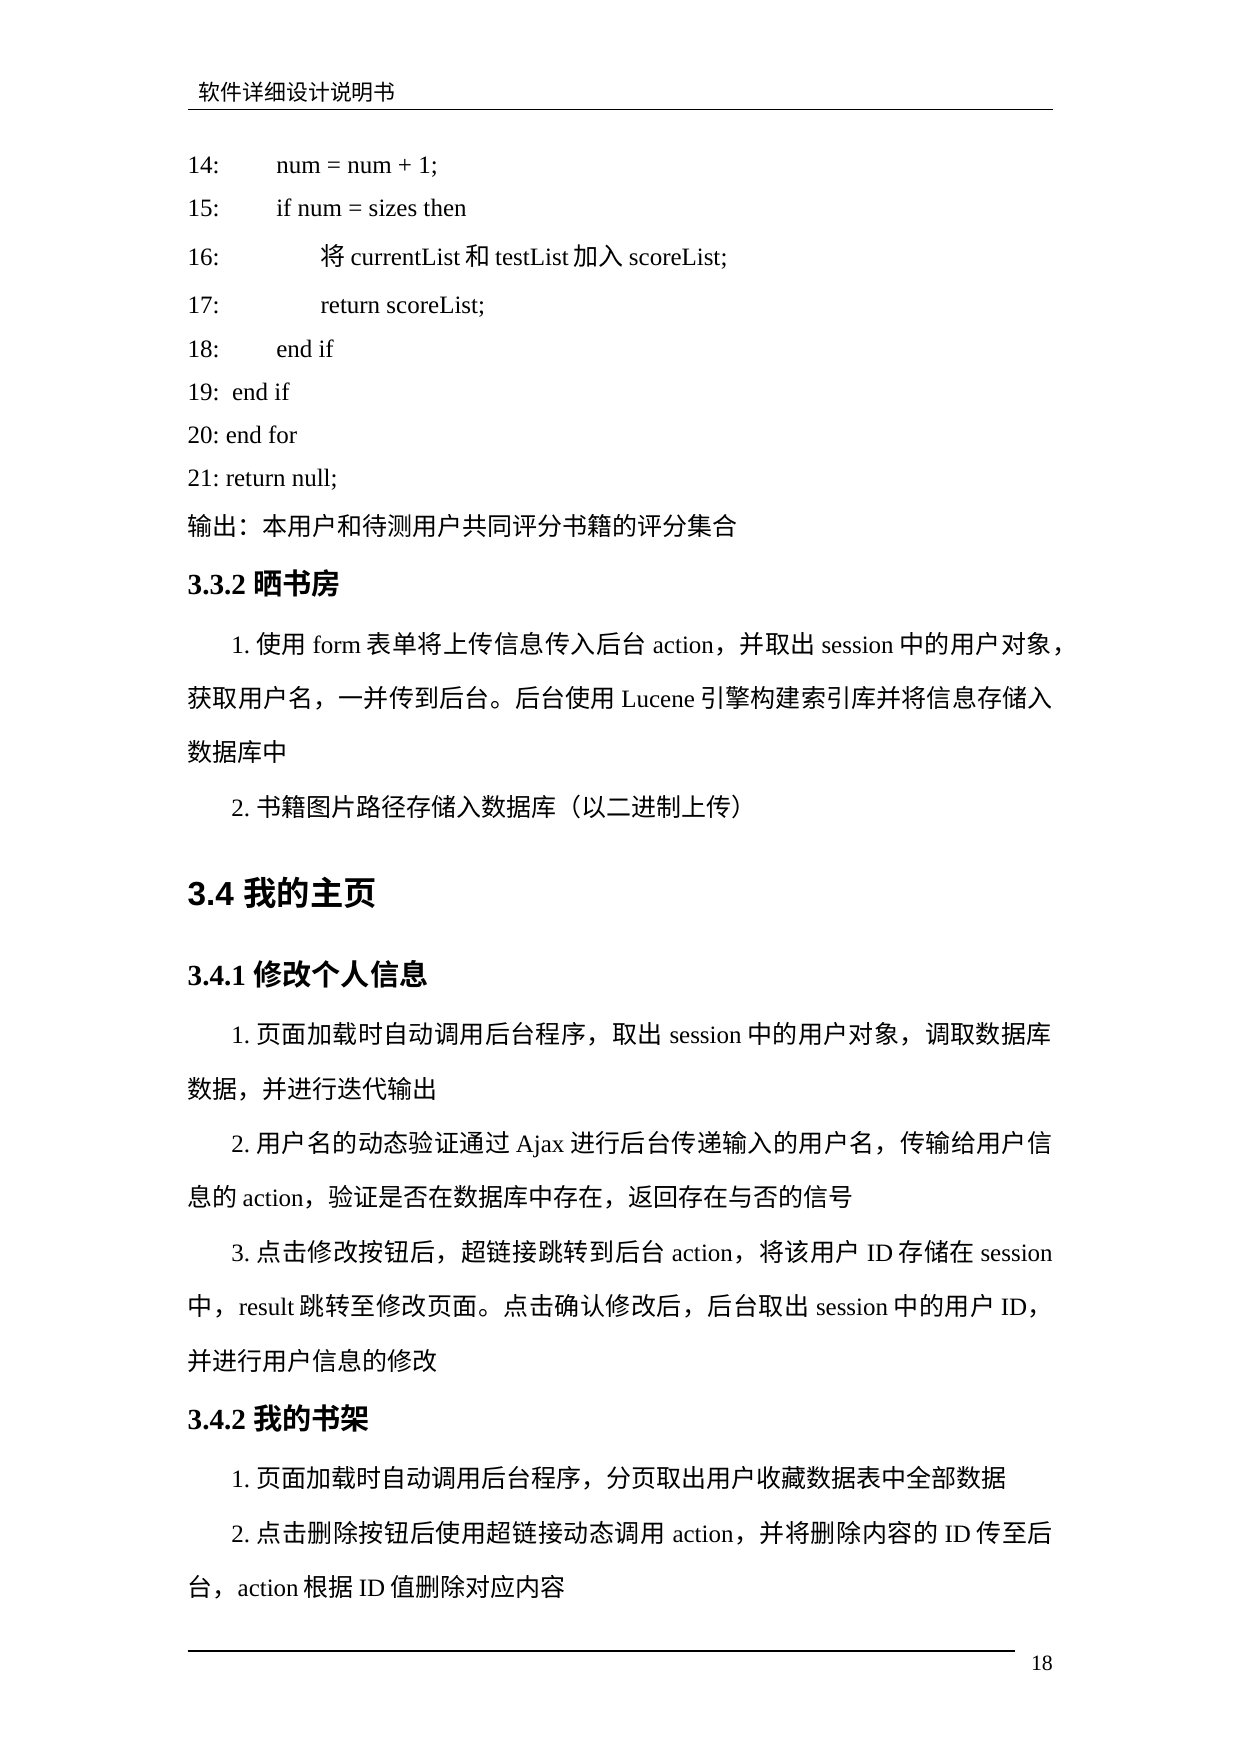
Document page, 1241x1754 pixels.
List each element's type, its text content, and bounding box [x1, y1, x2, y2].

text 14: num = num + 1; [187, 150, 1053, 179]
text 3.4.1 修改个人信息 [187, 951, 1053, 994]
text 20: end for [187, 420, 1053, 449]
list 页面加载时自动调用后台程序，取出session中的用户对象，调取数据库数据，并进行迭代输出 [187, 1015, 1053, 1105]
list 2. 书籍图片路径存储入数据库（以二进制上传） [187, 787, 1053, 823]
text 21: return null; [187, 463, 1053, 492]
text 15: if num = sizes then [187, 193, 1053, 222]
text 19: end if [187, 377, 1053, 406]
list 页面加载时自动调用后台程序，分页取出用户收藏数据表中全部数据 [187, 1459, 1053, 1495]
list 使用form表单将上传信息传入后台action，并取出session中的用户对象，获取用户名，一并传到后台。后台使用Lucene引擎构建索引库并将信息存储入数据库中 [187, 624, 1053, 769]
list 点击删除按钮后使用超链接动态调用action，并将删除内容的ID传至后台，action根据ID值删除对应内容 [187, 1513, 1053, 1604]
text 3.3.2 晒书房 [187, 561, 1053, 603]
list 用户名的动态验证通过Ajax进行后台传递输入的用户名，传输给用户信息的action，验证是否在数据库中存在，返回存在与否的信号 [187, 1123, 1053, 1214]
text 17: return scoreList; [187, 291, 1053, 319]
text 输出：本用户和待测用户共同评分书籍的评分集合 [187, 506, 1053, 542]
text 16: 将currentList和testList加入scoreList; [187, 236, 1053, 272]
subtitle 3.4 我的主页 [187, 867, 1032, 915]
text 3.4.2 我的书架 [187, 1395, 1053, 1438]
list 点击修改按钮后，超链接跳转到后台action，将该用户ID存储在session中，result跳转至修改页面。点击确认修改后，后台取出session中的用户ID，并进行用户信息的修改 [187, 1232, 1053, 1377]
text 18: end if [187, 334, 1053, 362]
